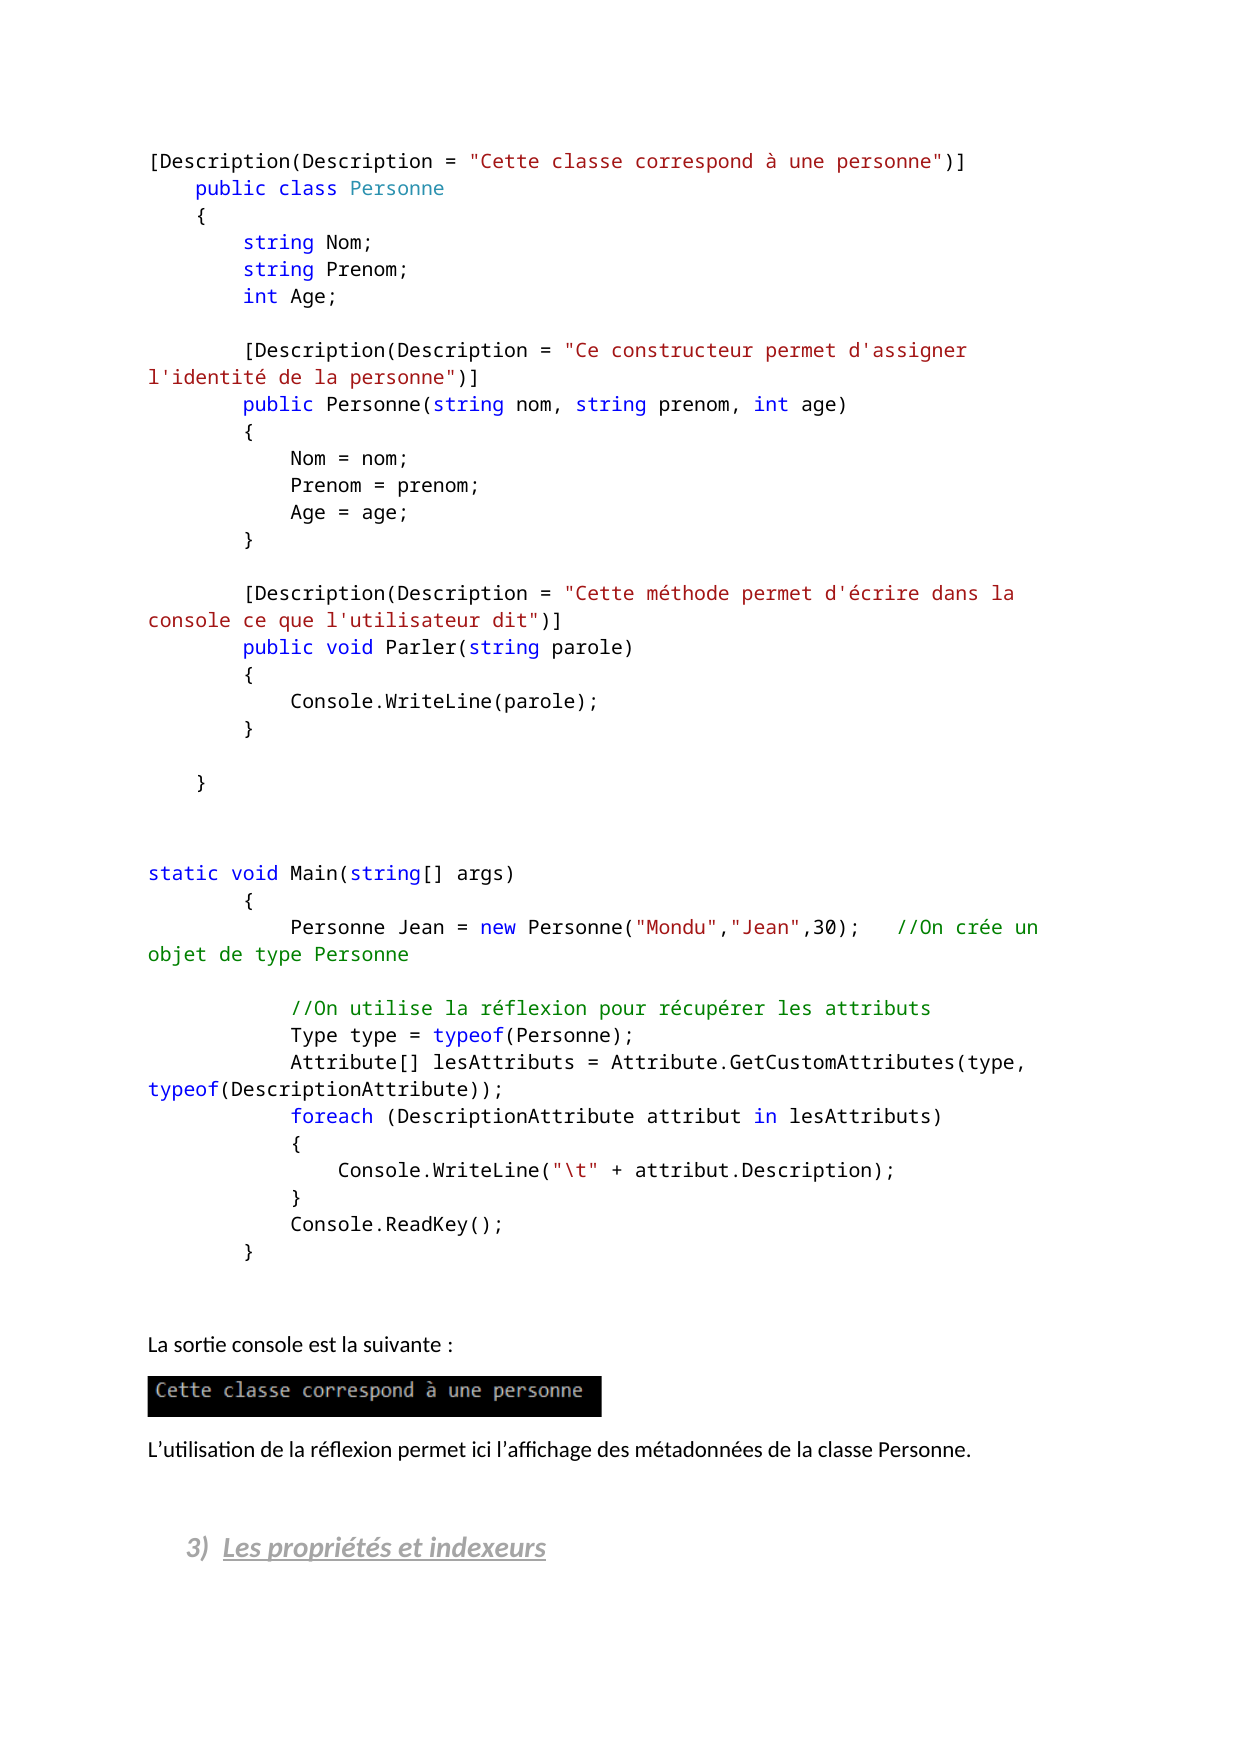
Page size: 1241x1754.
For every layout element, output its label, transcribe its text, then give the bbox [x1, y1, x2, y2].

text [Description(Description = "Ce constructeur permet d'assigner l'identité de la personne")] [148, 336, 1093, 390]
text { [148, 1129, 1093, 1156]
text Console.WriteLine("\t" + attribut.Description); [148, 1156, 1093, 1183]
text } [148, 525, 1093, 552]
text Nom = nom; [148, 444, 1093, 471]
text } [148, 1183, 1093, 1210]
text Age = age; [148, 498, 1093, 525]
text public void Parler(string parole) [148, 633, 1093, 660]
text Console.WriteLine(parole); [148, 687, 1093, 714]
list Les propriétés et indexeurs [185, 1529, 1093, 1564]
text string Nom; [148, 228, 1093, 256]
text int Age; [148, 282, 1093, 309]
text //On utilise la réflexion pour récupérer les attributs [148, 994, 1093, 1021]
text [Description(Description = "Cette méthode permet d'écrire dans la console ce que l'utilisateur dit")] [148, 579, 1093, 633]
picture [147, 1376, 602, 1417]
text Personne Jean = new Personne("Mondu","Jean",30); //On crée un objet de type Personne [148, 913, 1093, 967]
text { [148, 417, 1093, 444]
text { [148, 202, 1093, 228]
text } [148, 714, 1093, 741]
text foreach (DescriptionAttribute attribut in lesAttributs) [148, 1102, 1093, 1129]
text La sortie console est la suivante : [148, 1330, 1093, 1358]
text static void Main(string[] args) [148, 859, 1093, 887]
text Prenom = prenom; [148, 471, 1093, 498]
text public class Personne [148, 174, 1093, 202]
text L’utilisation de la réflexion permet ici l’affichage des métadonnées de la classe Personne. [148, 1435, 1093, 1463]
text Type type = typeof(Personne); [148, 1021, 1093, 1048]
text { [148, 887, 1093, 913]
text public Personne(string nom, string prenom, int age) [148, 390, 1093, 417]
text Attribute[] lesAttributs = Attribute.GetCustomAttributes(type, typeof(DescriptionAttribute)); [148, 1048, 1093, 1102]
text [Description(Description = "Cette classe correspond à une personne")] [148, 148, 1093, 174]
text } [148, 768, 1093, 795]
text { [148, 660, 1093, 687]
text string Prenom; [148, 256, 1093, 282]
text Console.ReadKey(); [148, 1210, 1093, 1237]
text } [148, 1237, 1093, 1264]
